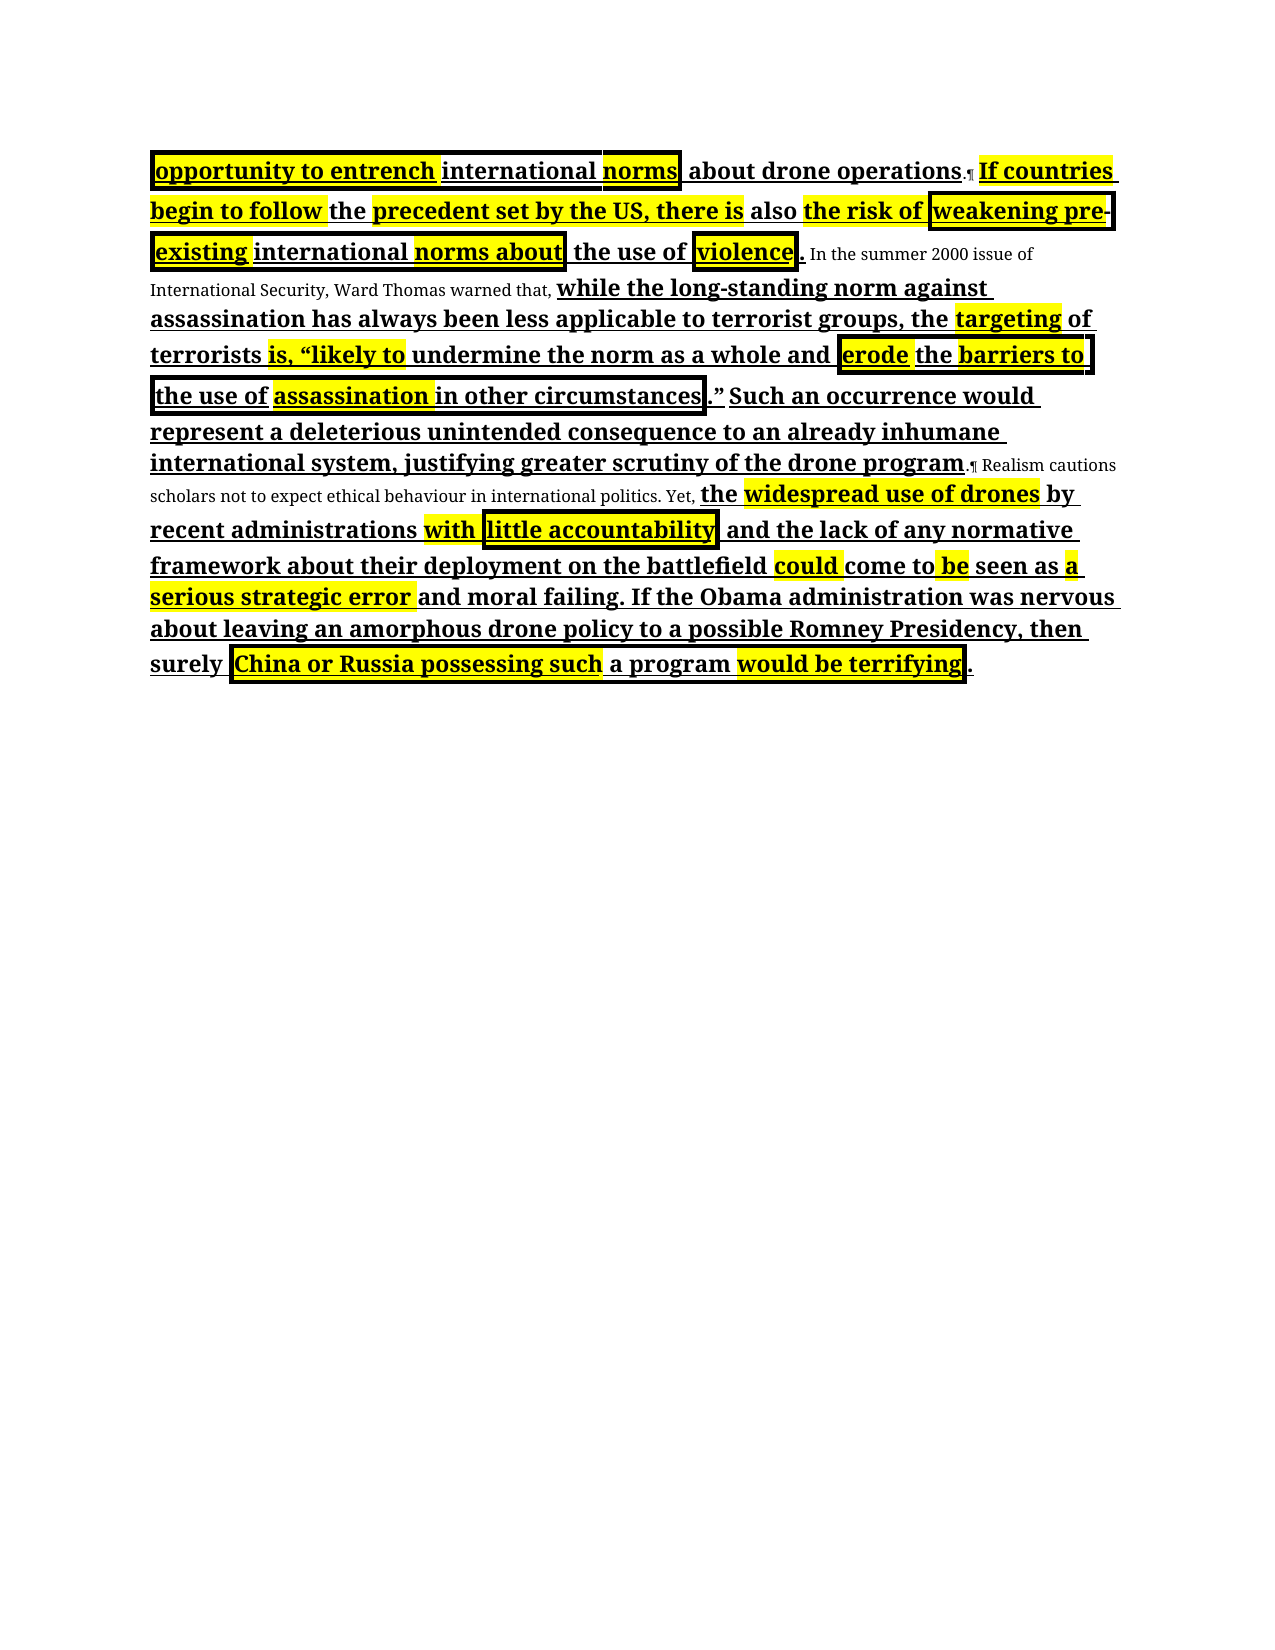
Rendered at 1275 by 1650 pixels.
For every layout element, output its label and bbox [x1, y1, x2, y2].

text [150, 150, 1125, 684]
